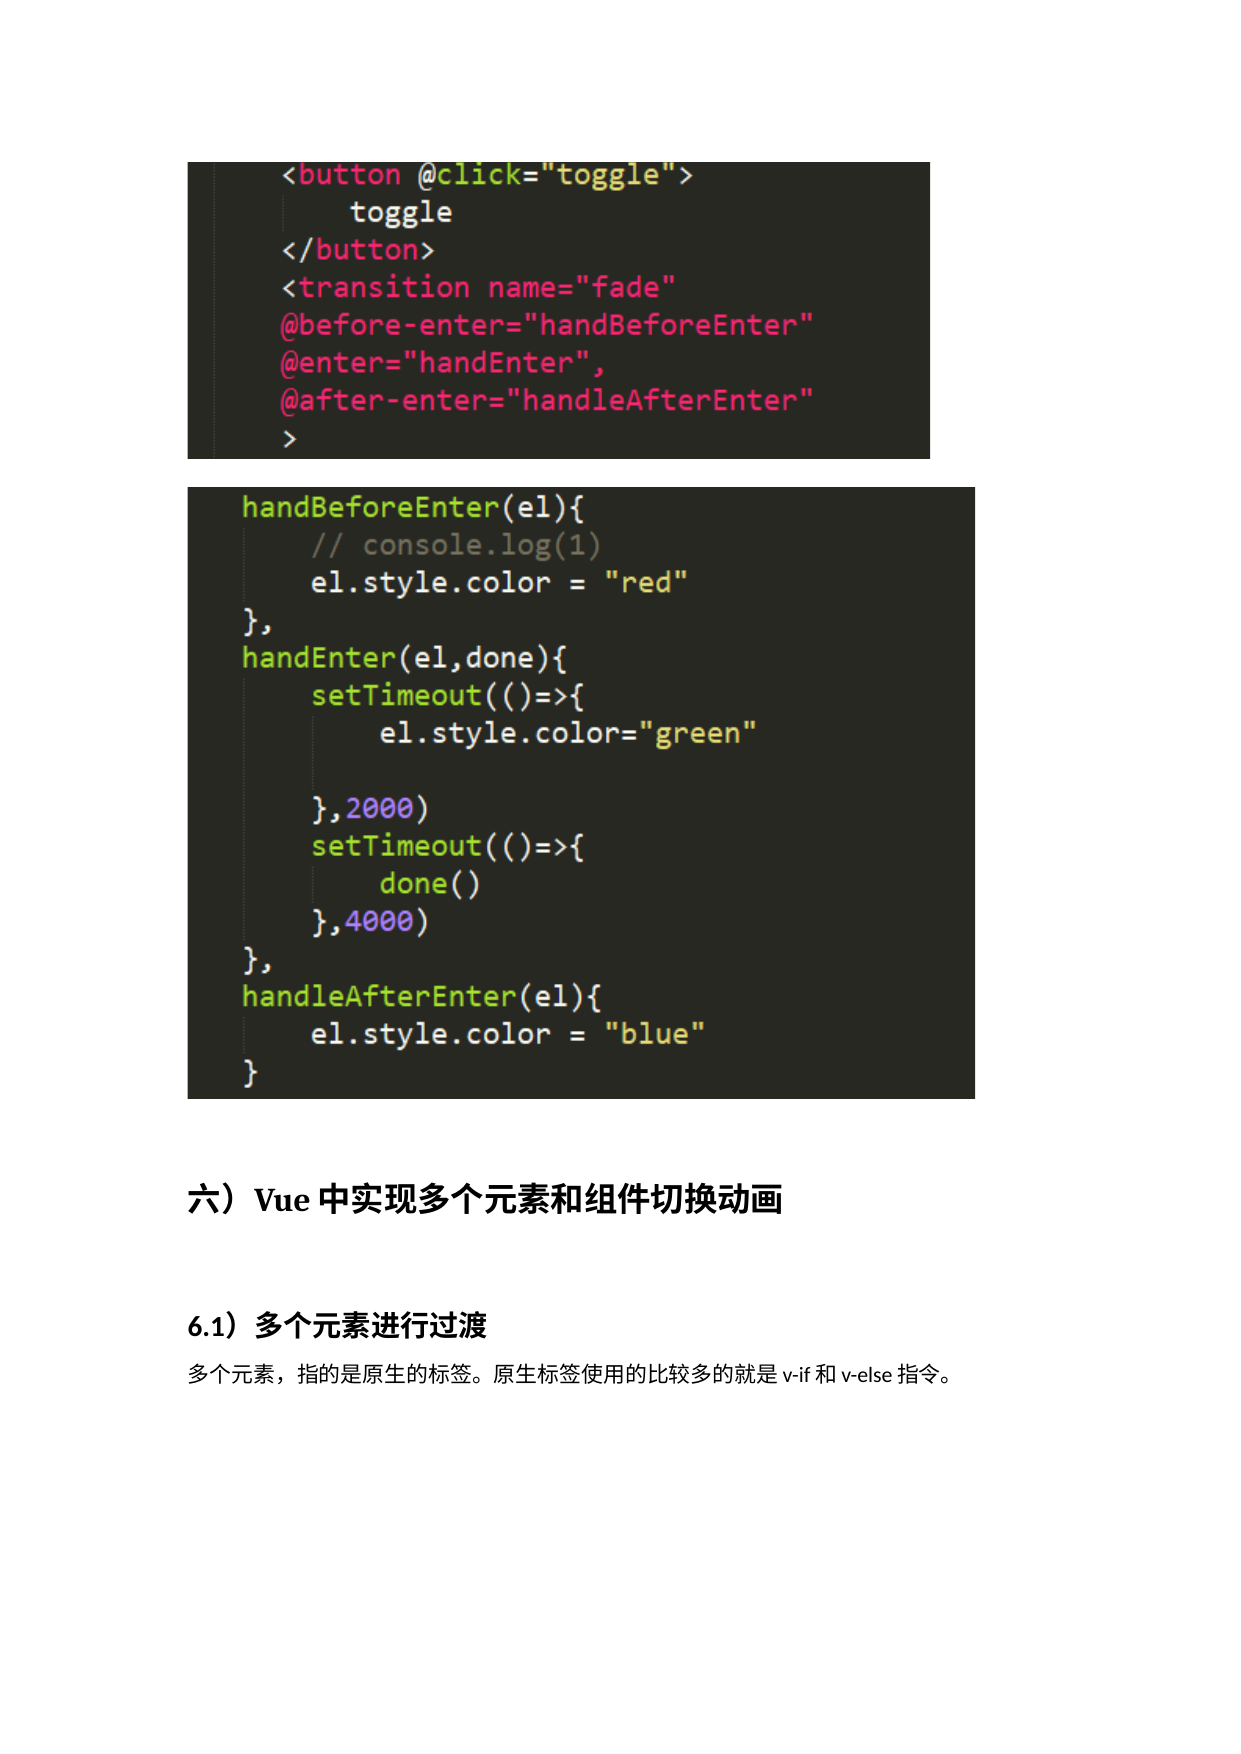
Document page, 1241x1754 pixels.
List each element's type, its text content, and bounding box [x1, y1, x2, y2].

text 6.1）多个元素进行过渡 [187, 1291, 1053, 1356]
text 多个元素，指的是原生的标签。原生标签使用的比较多的就是v-if和v-else指令。 [187, 1356, 1053, 1389]
picture [187, 162, 931, 459]
subtitle 六）Vue中实现多个元素和组件切换动画 [187, 1164, 1053, 1229]
picture [187, 487, 976, 1099]
